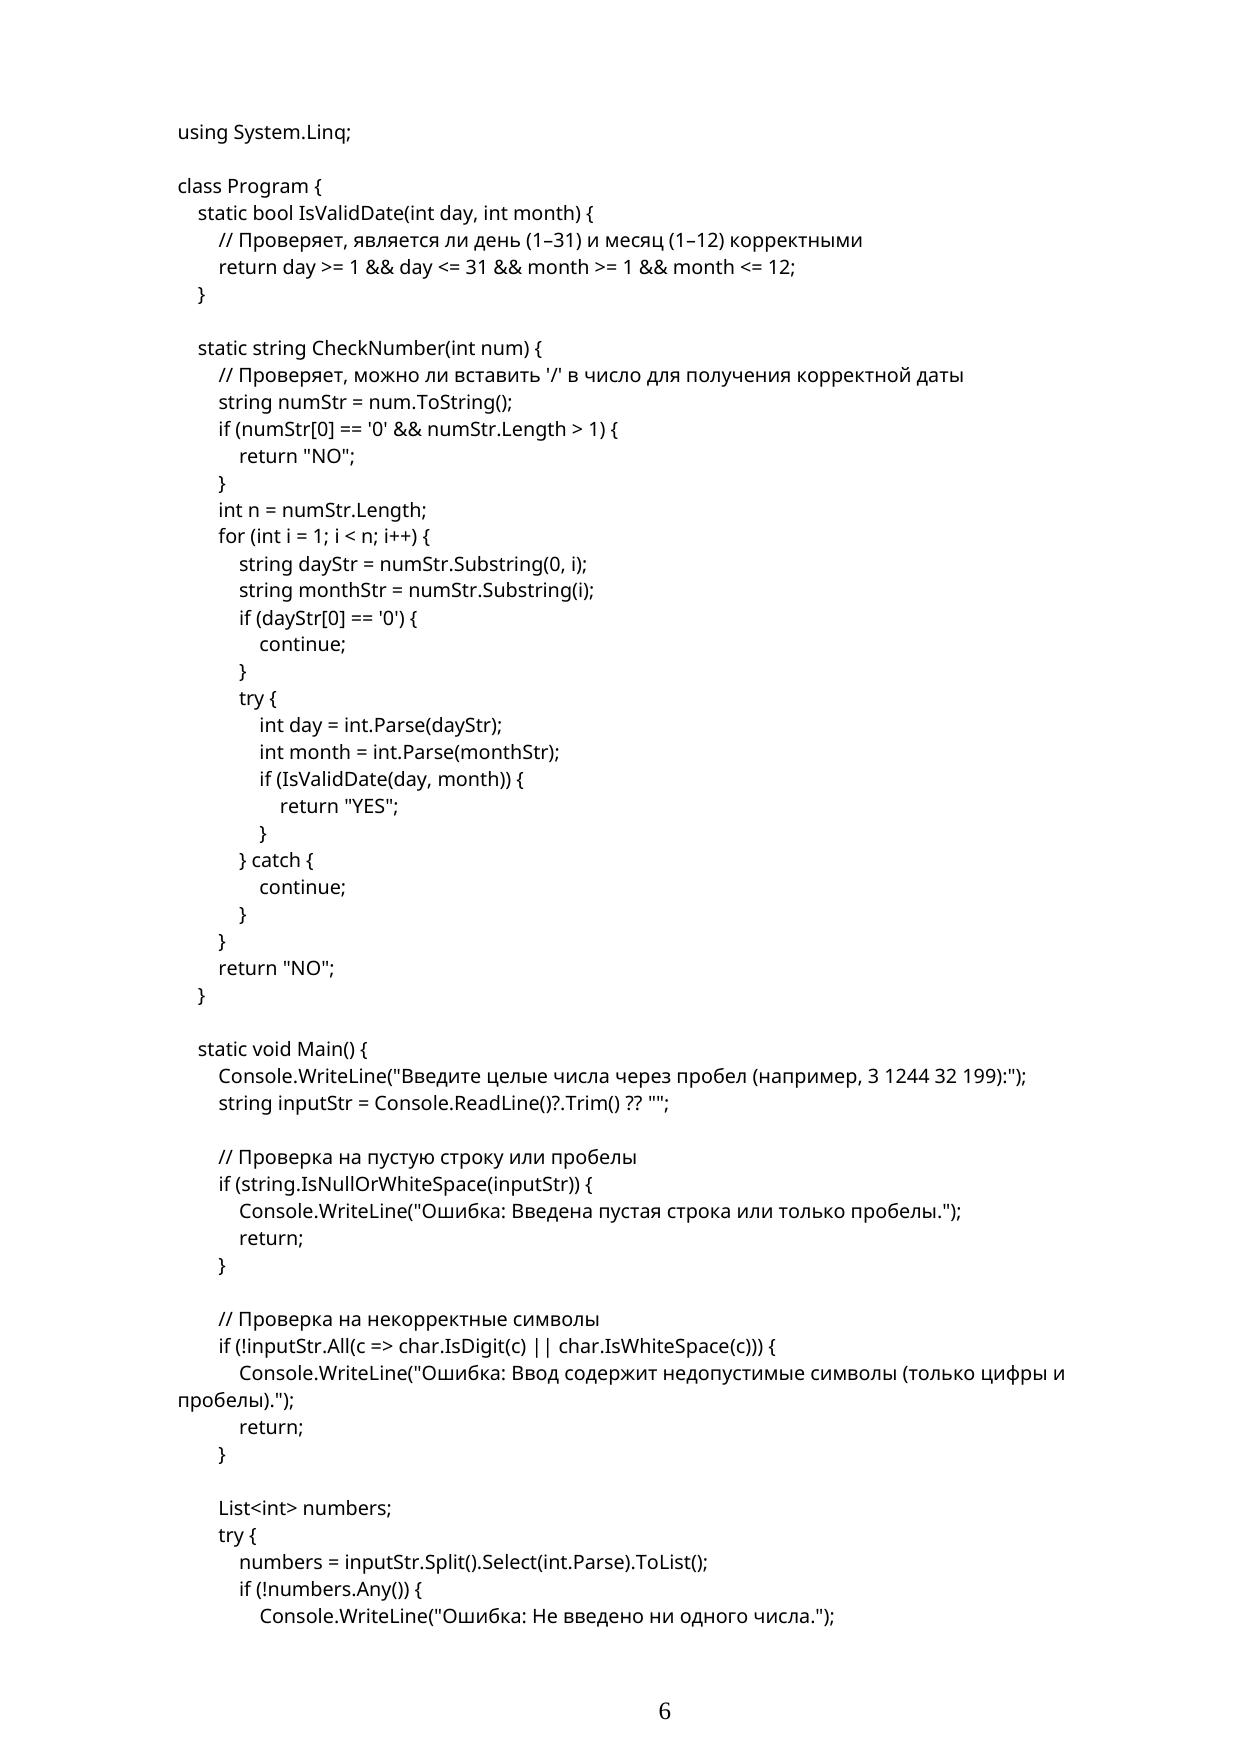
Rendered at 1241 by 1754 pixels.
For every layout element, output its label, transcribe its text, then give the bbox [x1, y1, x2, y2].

text int day = int.Parse(dayStr); [177, 712, 1152, 739]
text string numStr = num.ToString(); [177, 388, 1152, 415]
text } [177, 658, 1152, 685]
text Console.WriteLine("Введите целые числа через пробел (например, 3 1244 32 199):"); [177, 1062, 1152, 1089]
text return "NO"; [177, 442, 1152, 469]
text // Проверяет, является ли день (1–31) и месяц (1–12) корректными [177, 226, 1152, 253]
text } [177, 981, 1152, 1008]
text return "NO"; [177, 954, 1152, 981]
text int month = int.Parse(monthStr); [177, 739, 1152, 766]
text Console.WriteLine("Ошибка: Не введено ни одного числа."); [177, 1602, 1152, 1629]
text } [177, 1251, 1152, 1278]
text // Проверяет, можно ли вставить '/' в число для получения корректной даты [177, 361, 1152, 388]
text try { [177, 1521, 1152, 1548]
text } [177, 280, 1152, 307]
text continue; [177, 873, 1152, 901]
text } [177, 927, 1152, 954]
text List<int> numbers; [177, 1494, 1152, 1521]
text for (int i = 1; i < n; i++) { [177, 523, 1152, 550]
text } catch { [177, 847, 1152, 873]
text if (numStr[0] == '0' && numStr.Length > 1) { [177, 415, 1152, 442]
text string inputStr = Console.ReadLine()?.Trim() ?? ""; [177, 1089, 1152, 1116]
text return "YES"; [177, 793, 1152, 819]
text } [177, 469, 1152, 496]
text static string CheckNumber(int num) { [177, 334, 1152, 361]
text } [177, 1440, 1152, 1467]
text if (string.IsNullOrWhiteSpace(inputStr)) { [177, 1170, 1152, 1197]
text continue; [177, 631, 1152, 658]
text // Проверка на некорректные символы [177, 1305, 1152, 1332]
text } [177, 819, 1152, 847]
text return; [177, 1224, 1152, 1251]
text string monthStr = numStr.Substring(i); [177, 577, 1152, 604]
text Console.WriteLine("Ошибка: Введена пустая строка или только пробелы."); [177, 1197, 1152, 1224]
text // Проверка на пустую строку или пробелы [177, 1143, 1152, 1170]
text int n = numStr.Length; [177, 496, 1152, 523]
text return day >= 1 && day <= 31 && month >= 1 && month <= 12; [177, 253, 1152, 280]
text Console.WriteLine("Ошибка: Ввод содержит недопустимые символы (только цифры и пробелы)."); [177, 1359, 1152, 1413]
text if (dayStr[0] == '0') { [177, 604, 1152, 631]
text if (!numbers.Any()) { [177, 1575, 1152, 1602]
text return; [177, 1413, 1152, 1440]
text } [177, 901, 1152, 927]
text static void Main() { [177, 1035, 1152, 1062]
text class Program { [177, 172, 1152, 199]
text if (IsValidDate(day, month)) { [177, 766, 1152, 793]
text numbers = inputStr.Split().Select(int.Parse).ToList(); [177, 1548, 1152, 1575]
text using System.Linq; [177, 118, 1152, 145]
text try { [177, 685, 1152, 712]
text string dayStr = numStr.Substring(0, i); [177, 550, 1152, 577]
text static bool IsValidDate(int day, int month) { [177, 199, 1152, 226]
text if (!inputStr.All(c => char.IsDigit(c) || char.IsWhiteSpace(c))) { [177, 1332, 1152, 1359]
